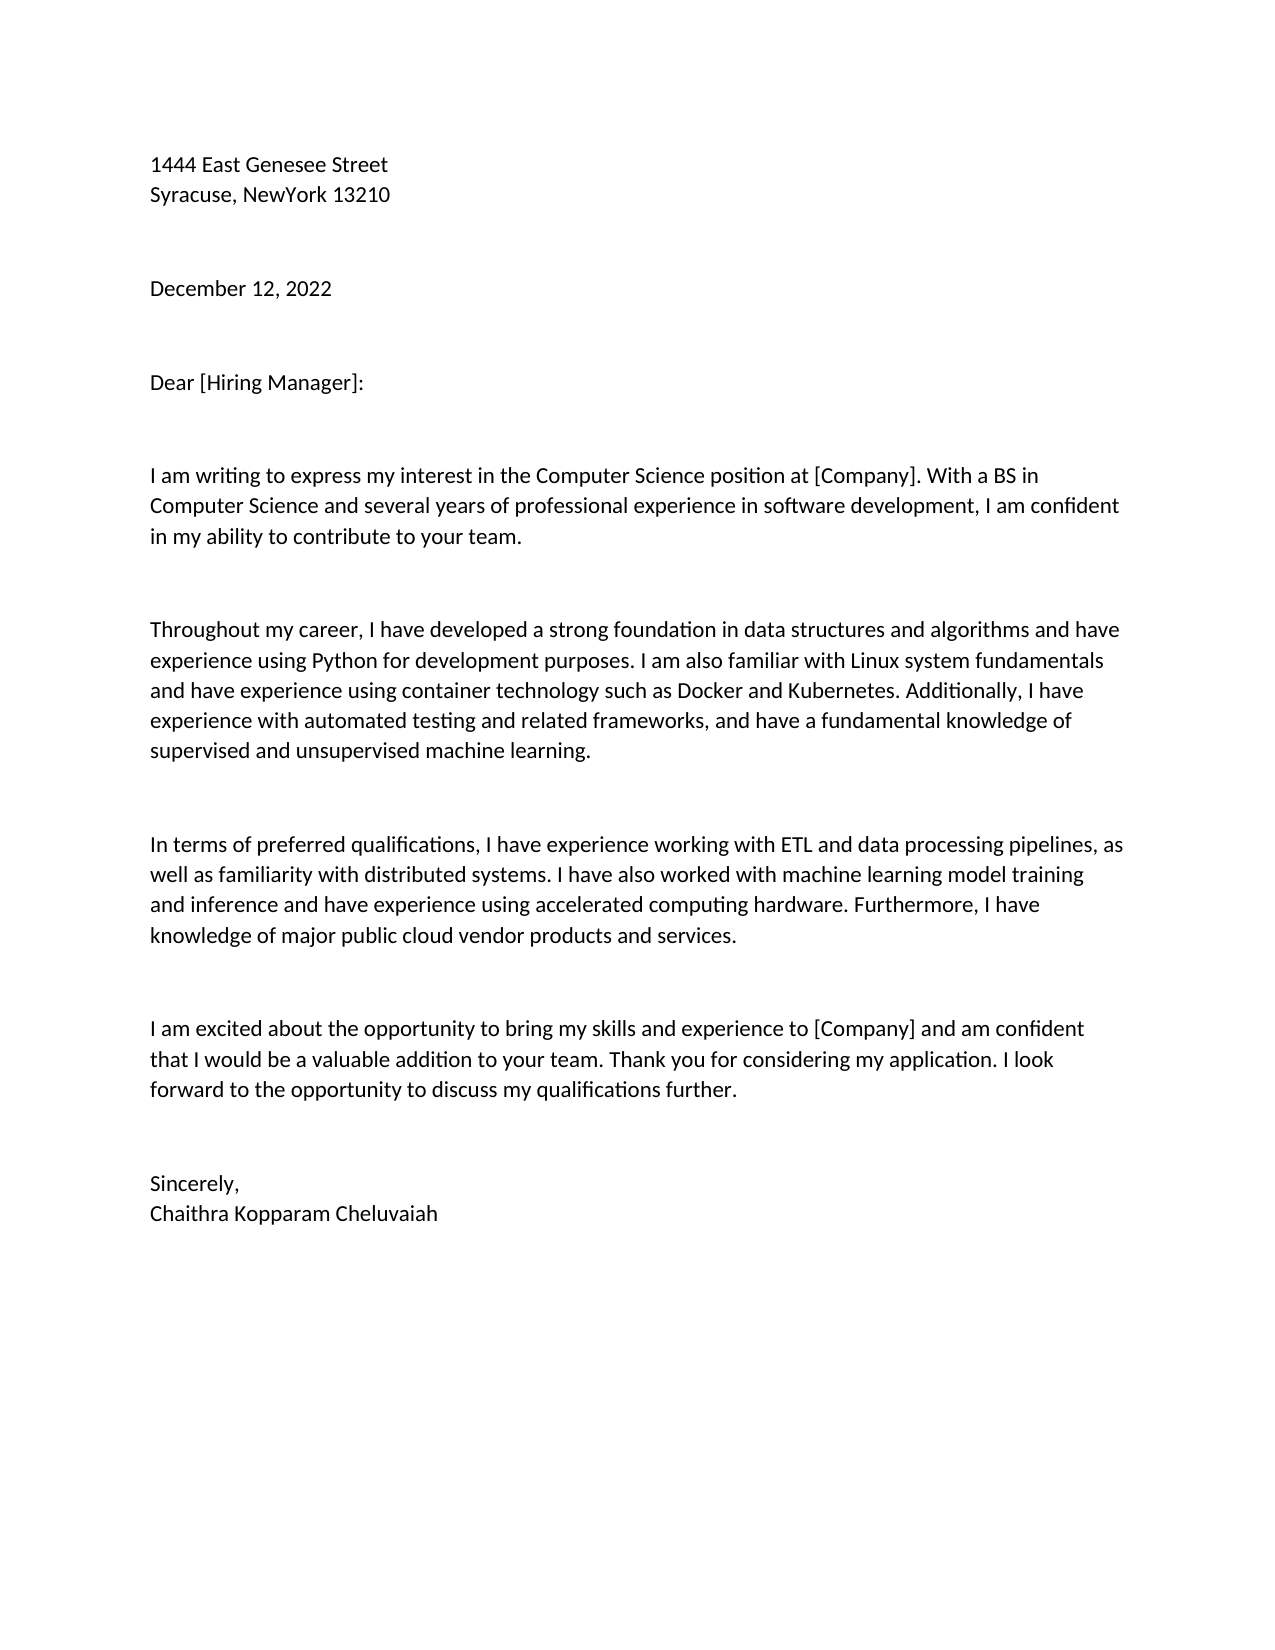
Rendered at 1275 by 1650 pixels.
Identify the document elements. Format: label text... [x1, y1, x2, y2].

text 1444 East Genesee Street Syracuse, NewYork 13210 [150, 150, 1125, 208]
text In terms of preferred qualifications, I have experience working with ETL and data processing pipelines, as well as familiarity with distributed systems. I have also worked with machine learning model training and inference and have experience using accelerated computing hardware. Furthermore, I have knowledge of major public cloud vendor products and services. [150, 830, 1125, 949]
text Sincerely, Chaithra Kopparam Cheluvaiah [150, 1169, 1125, 1227]
text I am excited about the opportunity to bring my skills and experience to [Company] and am confident that I would be a valuable addition to your team. Thank you for considering my application. I look forward to the opportunity to discuss my qualifications further. [150, 1014, 1125, 1103]
text I am writing to express my interest in the Computer Science position at [Company]. With a BS in Computer Science and several years of professional experience in software development, I am confident in my ability to contribute to your team. [150, 461, 1125, 550]
text Dear [Hiring Manager]: [150, 368, 1125, 396]
text Throughout my career, I have developed a strong foundation in data structures and algorithms and have experience using Python for development purposes. I am also familiar with Linux system fundamentals and have experience using container technology such as Docker and Kubernetes. Additionally, I have experience with automated testing and related frameworks, and have a fundamental knowledge of supervised and unsupervised machine learning. [150, 616, 1125, 764]
text December 12, 2022 [150, 274, 1125, 302]
